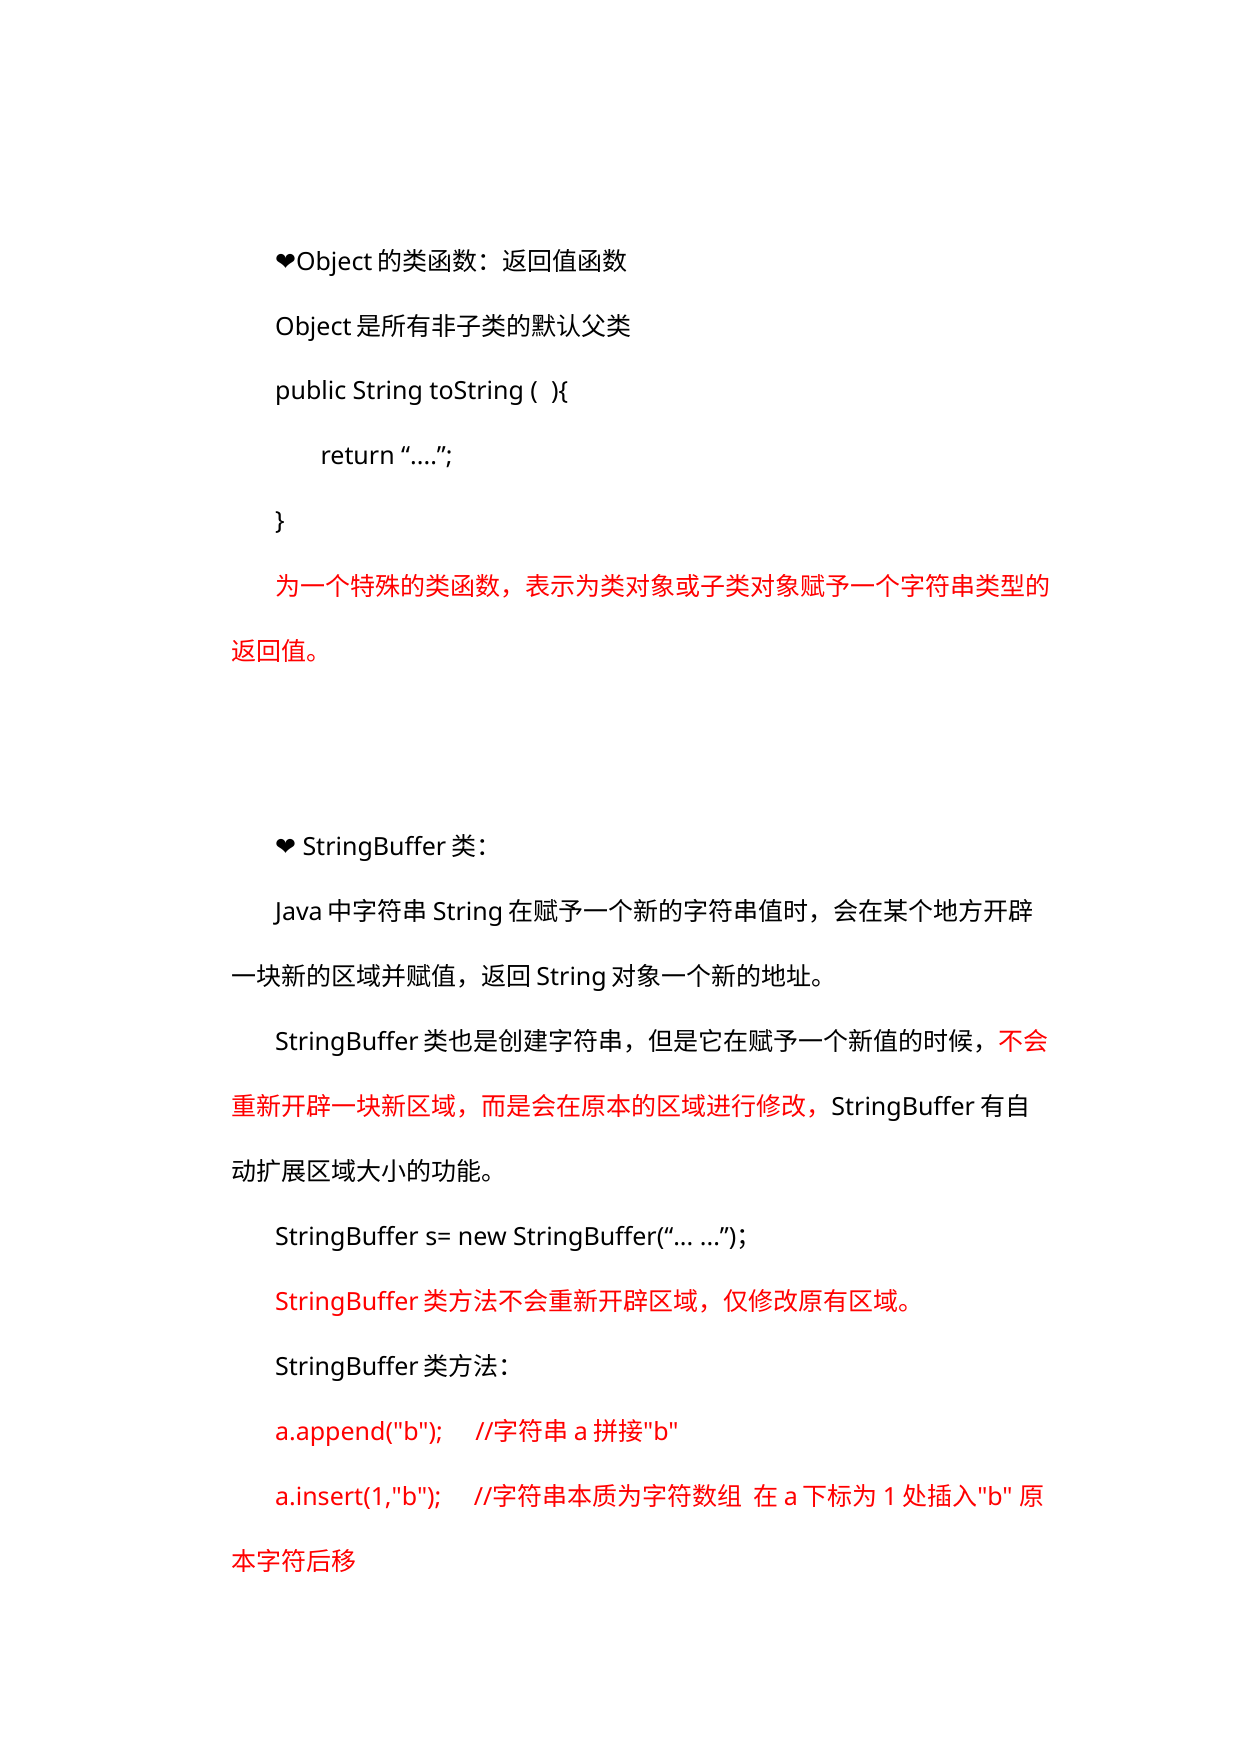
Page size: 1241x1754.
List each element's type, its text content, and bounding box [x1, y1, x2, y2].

list Object是所有非子类的默认父类 [231, 292, 1053, 357]
list StringBuffer s= new StringBuffer(“... ...”)； [231, 1202, 1053, 1267]
list return “....”; [231, 422, 1053, 487]
list } [231, 487, 1053, 552]
list ❤ StringBuffer类： [231, 812, 1053, 877]
list StringBuffer类方法不会重新开辟区域，仅修改原有区域。 [231, 1267, 1053, 1332]
list Java中字符串String在赋予一个新的字符串值时，会在某个地方开辟一块新的区域并赋值，返回String对象一个新的地址。 [231, 877, 1053, 1007]
list StringBuffer类方法： [231, 1332, 1053, 1397]
list public String toString ( ){ [231, 357, 1053, 422]
list a.append("b"); //字符串a拼接"b" [231, 1397, 1053, 1462]
list StringBuffer类也是创建字符串，但是它在赋予一个新值的时候，不会重新开辟一块新区域，而是会在原本的区域进行修改，StringBuffer有自动扩展区域大小的功能。 [231, 1007, 1053, 1202]
list a.insert(1,"b"); //字符串本质为字符数组 在a下标为1处插入"b" 原本字符后移 [231, 1462, 1053, 1592]
list ❤Object的类函数：返回值函数 [231, 227, 1053, 292]
list 为一个特殊的类函数，表示为类对象或子类对象赋予一个字符串类型的返回值。 [231, 552, 1053, 682]
